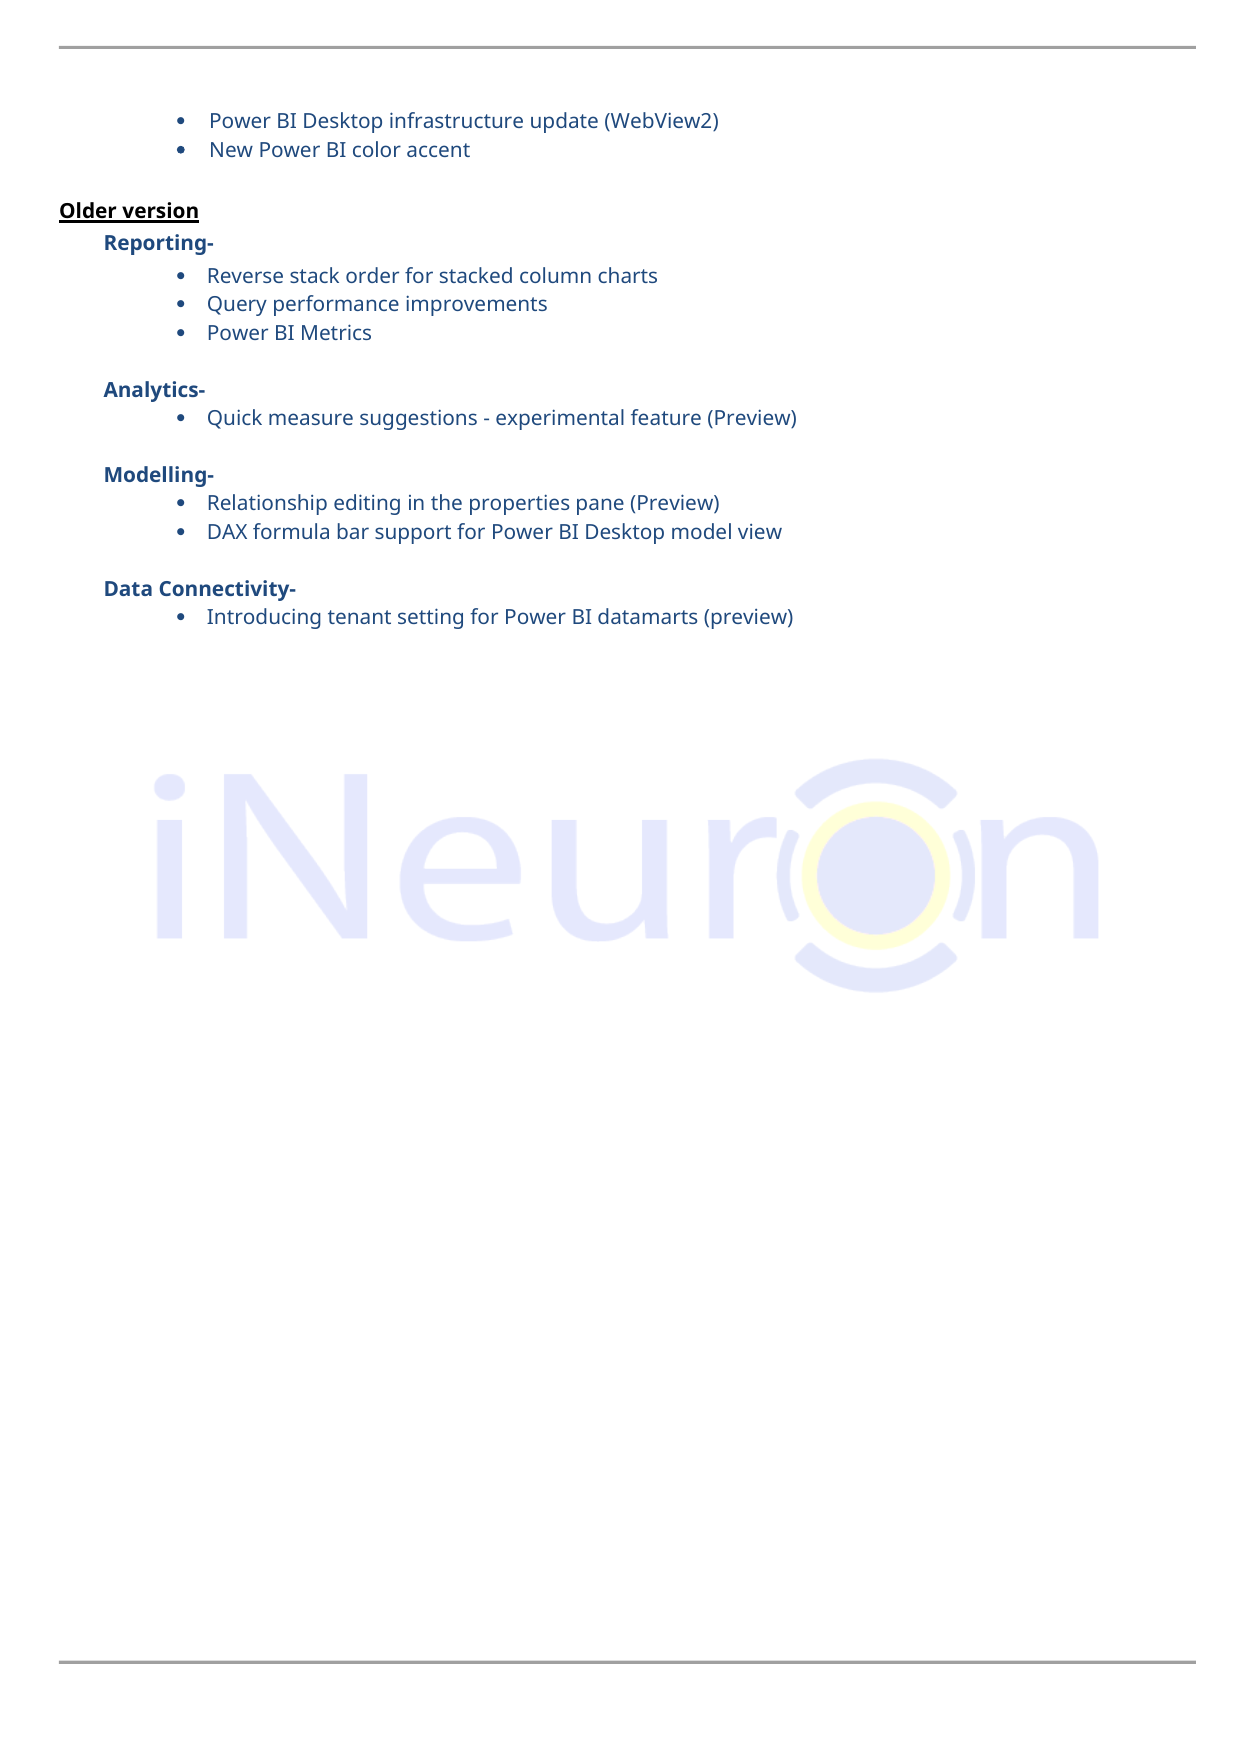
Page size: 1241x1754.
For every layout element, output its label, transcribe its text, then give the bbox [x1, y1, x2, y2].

text Modelling- [103, 460, 1196, 488]
list New Power BI color accent [103, 135, 1196, 163]
list Query performance improvements [177, 289, 1196, 318]
text Analytics- [103, 375, 1196, 403]
list DAX formula bar support for Power BI Desktop model view [177, 517, 1196, 545]
text Older version [59, 196, 1196, 224]
list Introducing tenant setting for Power BI datamarts (preview) [177, 602, 1196, 631]
list Quick measure suggestions - experimental feature (Preview) [177, 403, 1196, 432]
list Relationship editing in the properties pane (Preview) [177, 488, 1196, 517]
list Power BI Metrics [177, 318, 1196, 346]
text Data Connectivity- [103, 574, 1196, 602]
list Reverse stack order for stacked column charts [177, 261, 1196, 289]
list Power BI Desktop infrastructure update (WebView2) [103, 106, 1196, 135]
text Reporting- [103, 228, 1196, 257]
